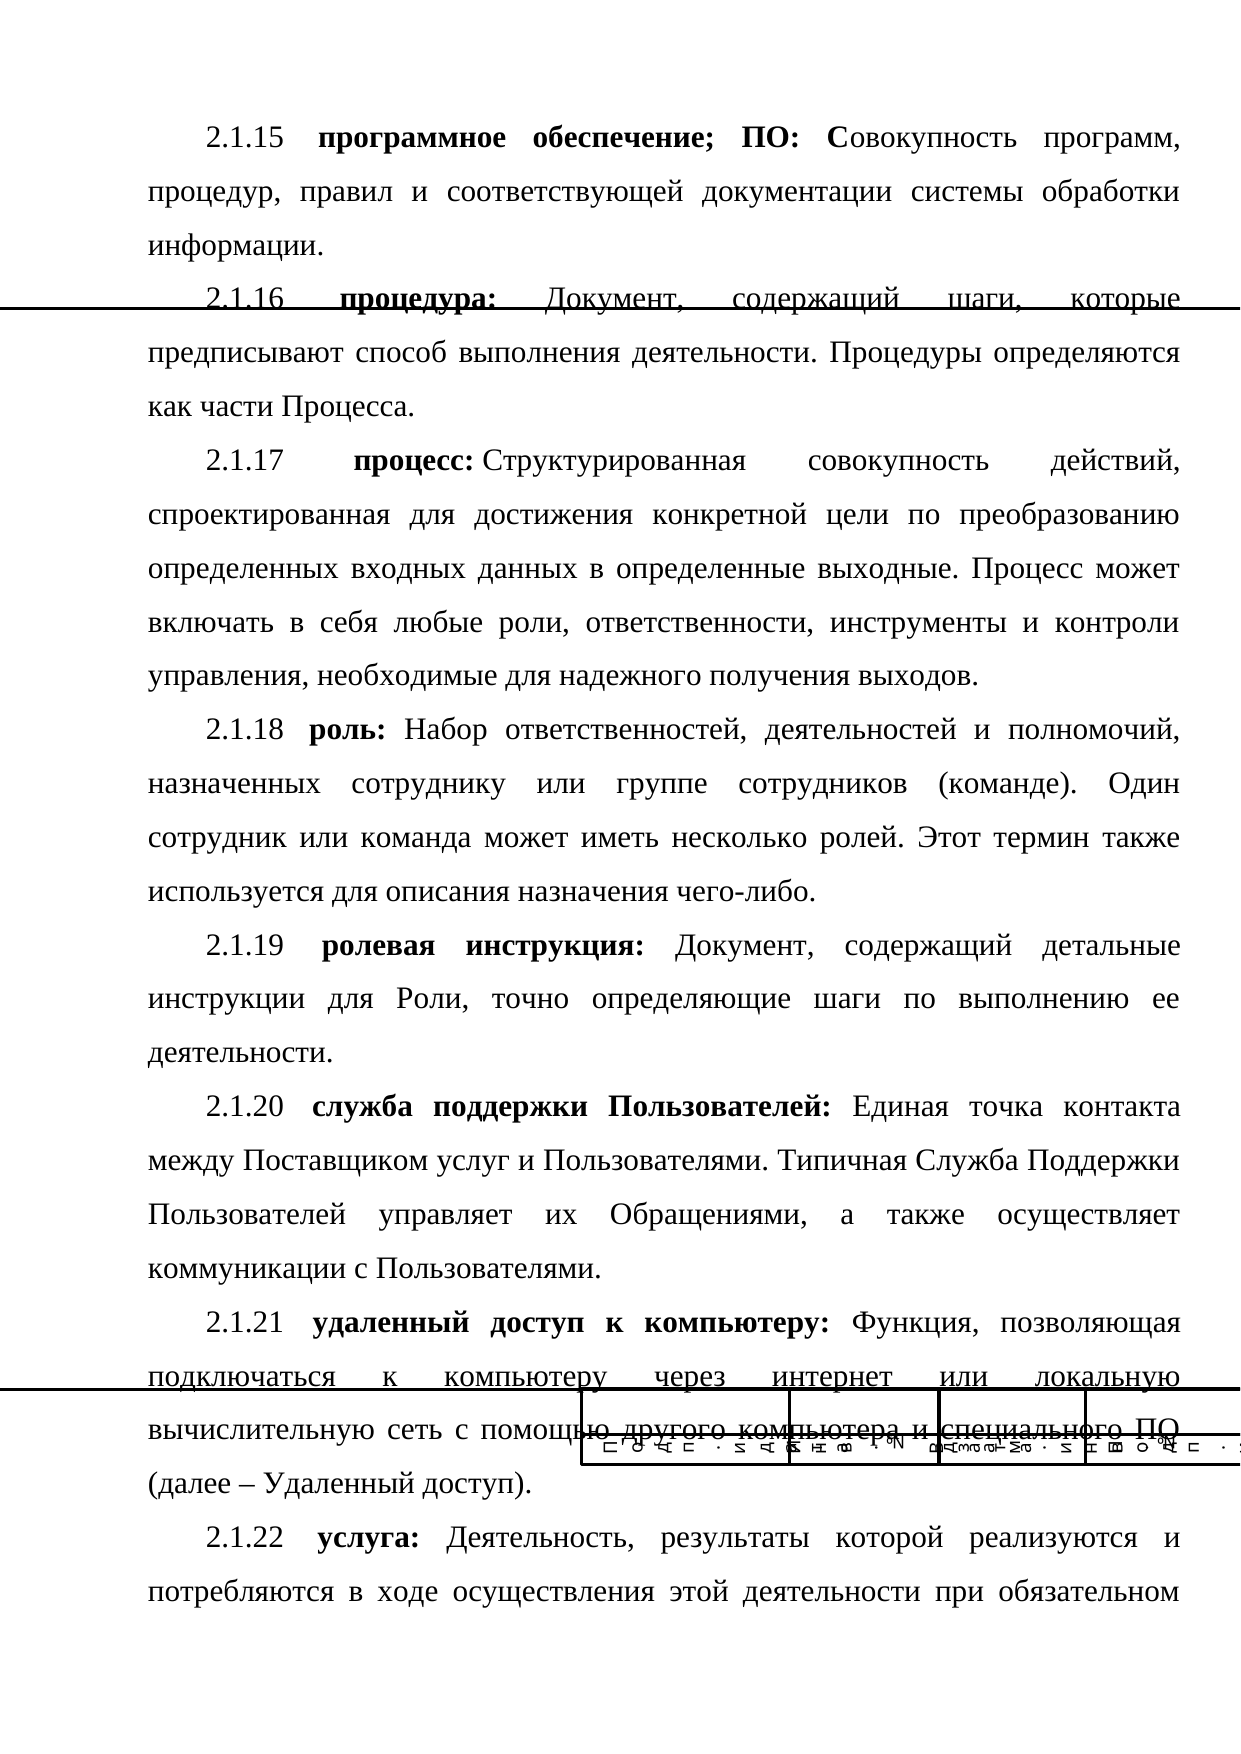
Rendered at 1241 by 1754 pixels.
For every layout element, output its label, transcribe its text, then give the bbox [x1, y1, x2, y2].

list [148, 1518, 1181, 1608]
list процедура: Документ, содержащий шаги, которые предписывают способ выполнения деятельности. Процедуры определяются как части Процесса. [148, 280, 1181, 423]
list роль: Набор ответственностей, деятельностей и полномочий, назначенных сотруднику или группе сотрудников (команде). Один сотрудник или команда может иметь несколько ролей. Этот термин также используется для описания назначения чего-либо. [148, 711, 1181, 908]
list программное обеспечение; ПО: Совокупность программ, процедур, правил и соответствующей документации системы обработки информации. [148, 118, 1181, 262]
list процесс: Структурированная совокупность действий, спроектированная для достижения конкретной цели по преобразованию определенных входных данных в определенные выходные. Процесс может включать в себя любые роли, ответственности, инструменты и контроли управления, необходимые для надежного получения выходов. [148, 441, 1181, 693]
list ролевая инструкция: Документ, содержащий детальные инструкции для Роли, точно определяющие шаги по выполнению ее деятельности. [148, 926, 1181, 1069]
list служба поддержки Пользователей: Единая точка контакта между Поставщиком услуг и Пользователями. Типичная Служба Поддержки Пользователей управляет их Обращениями, а также осуществляет коммуникации с Пользователями. [148, 1087, 1181, 1285]
list удаленный доступ к компьютеру: Функция, позволяющая подключаться к компьютеру через интернет или локальную вычислительную сеть с помощью другого компьютера и специального ПО (далее – Удаленный доступ). [148, 1303, 1181, 1500]
